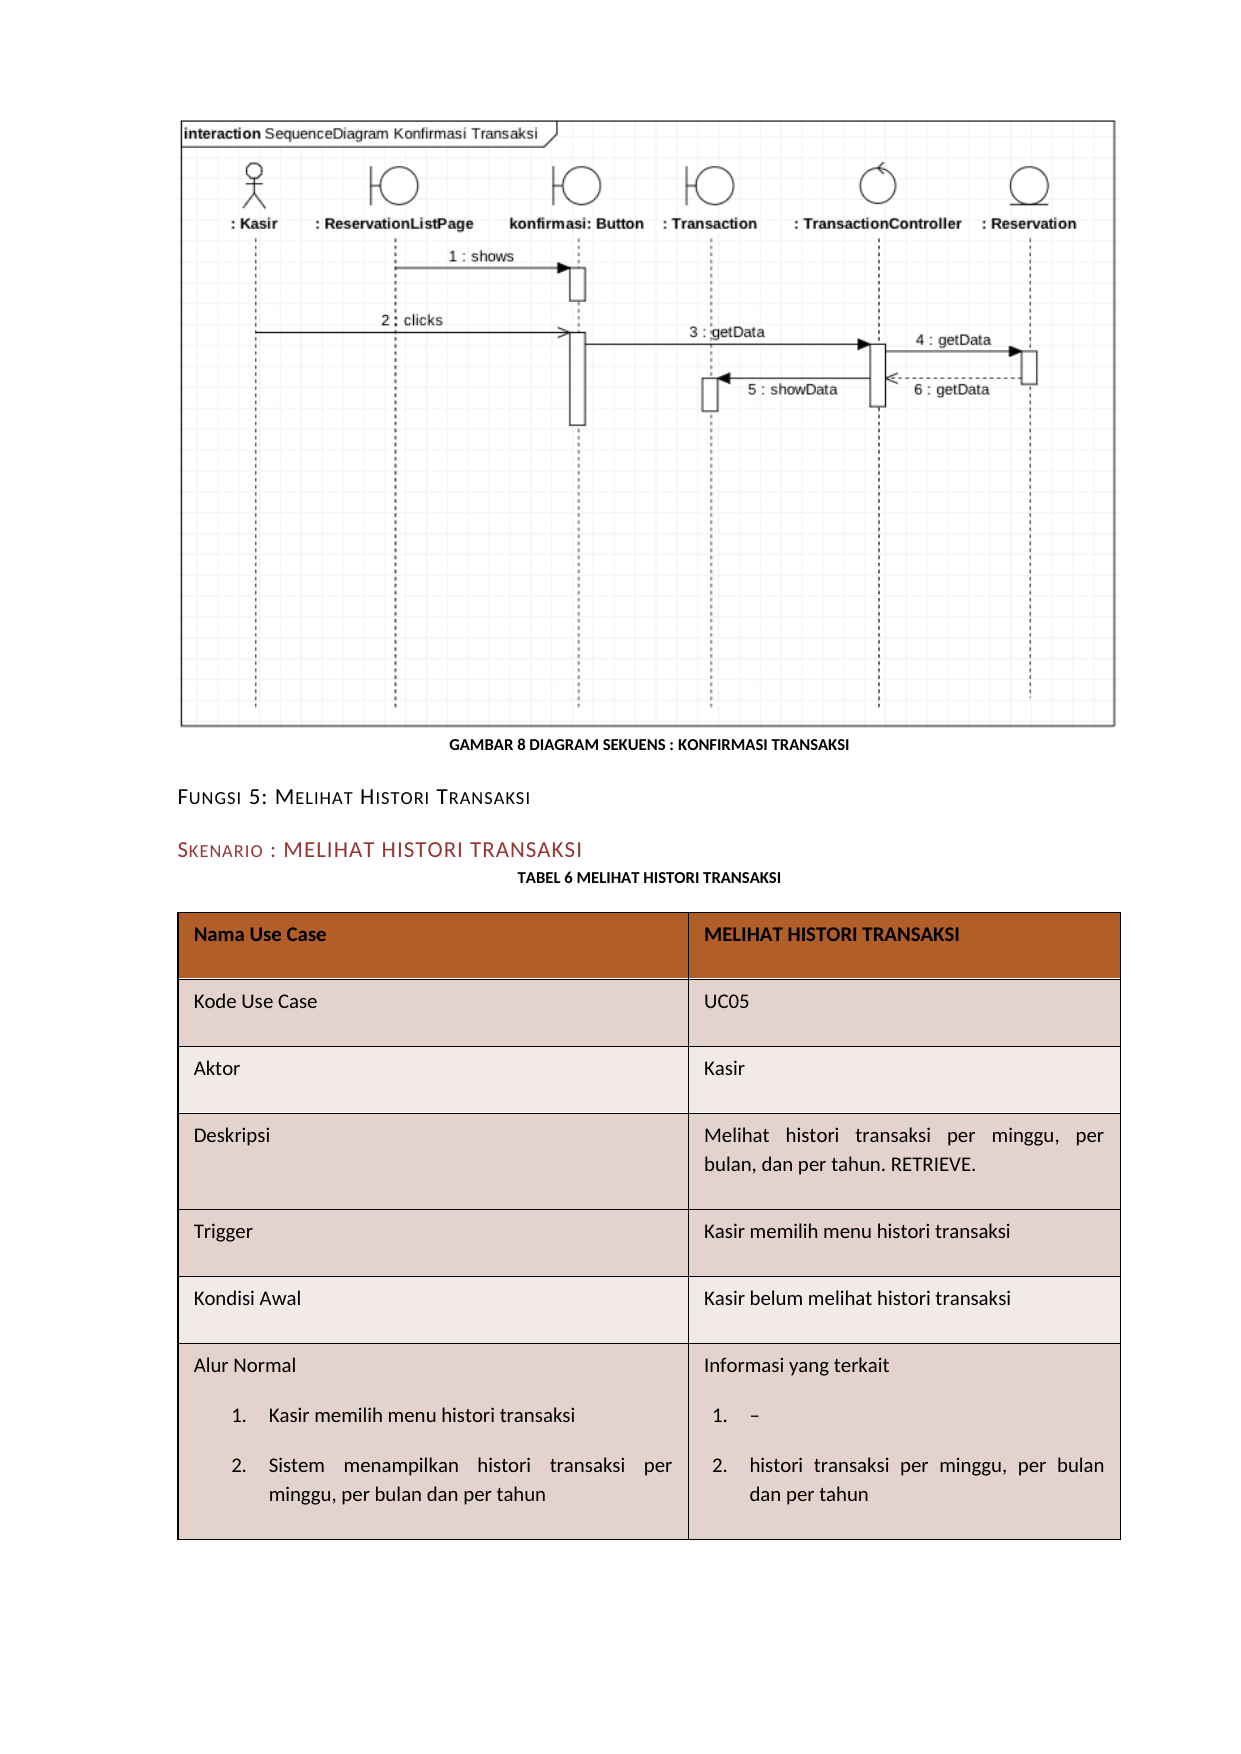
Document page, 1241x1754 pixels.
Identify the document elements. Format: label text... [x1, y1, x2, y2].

table_cell Kode Use Case [179, 980, 688, 1046]
table_header Nama Use Case [179, 913, 688, 978]
text Gambar 8 Diagram sekuens : KONFIRMASI TRANSAKSI [177, 734, 1121, 754]
table_cell Kasir [689, 1047, 1120, 1112]
table_cell Kasir memilih menu histori transaksi [689, 1210, 1120, 1276]
table_cell Aktor [179, 1047, 688, 1112]
table_header MELIHAT HISTORI TRANSAKSI [689, 913, 1120, 978]
table_cell Alur Normal Kasir memilih menu histori transaksi Sistem menampilkan histori transaksi per minggu, per bulan dan per tahun [179, 1344, 688, 1539]
subtitle Skenario : MELIHAT HISTORI TRANSAKSI [177, 835, 1121, 863]
table_cell UC05 [689, 980, 1120, 1046]
table_cell Kondisi Awal [179, 1277, 688, 1343]
table_cell Kasir belum melihat histori transaksi [689, 1277, 1120, 1343]
table_cell Deskripsi [179, 1114, 688, 1209]
table_cell Informasi yang terkait – histori transaksi per minggu, per bulan dan per tahun [689, 1344, 1120, 1539]
table_cell Trigger [179, 1210, 688, 1276]
picture [177, 118, 1121, 730]
table_cell Melihat histori transaksi per minggu, per bulan, dan per tahun. RETRIEVE. [689, 1114, 1120, 1209]
subtitle Fungsi 5: Melihat Histori Transaksi [177, 782, 1121, 810]
